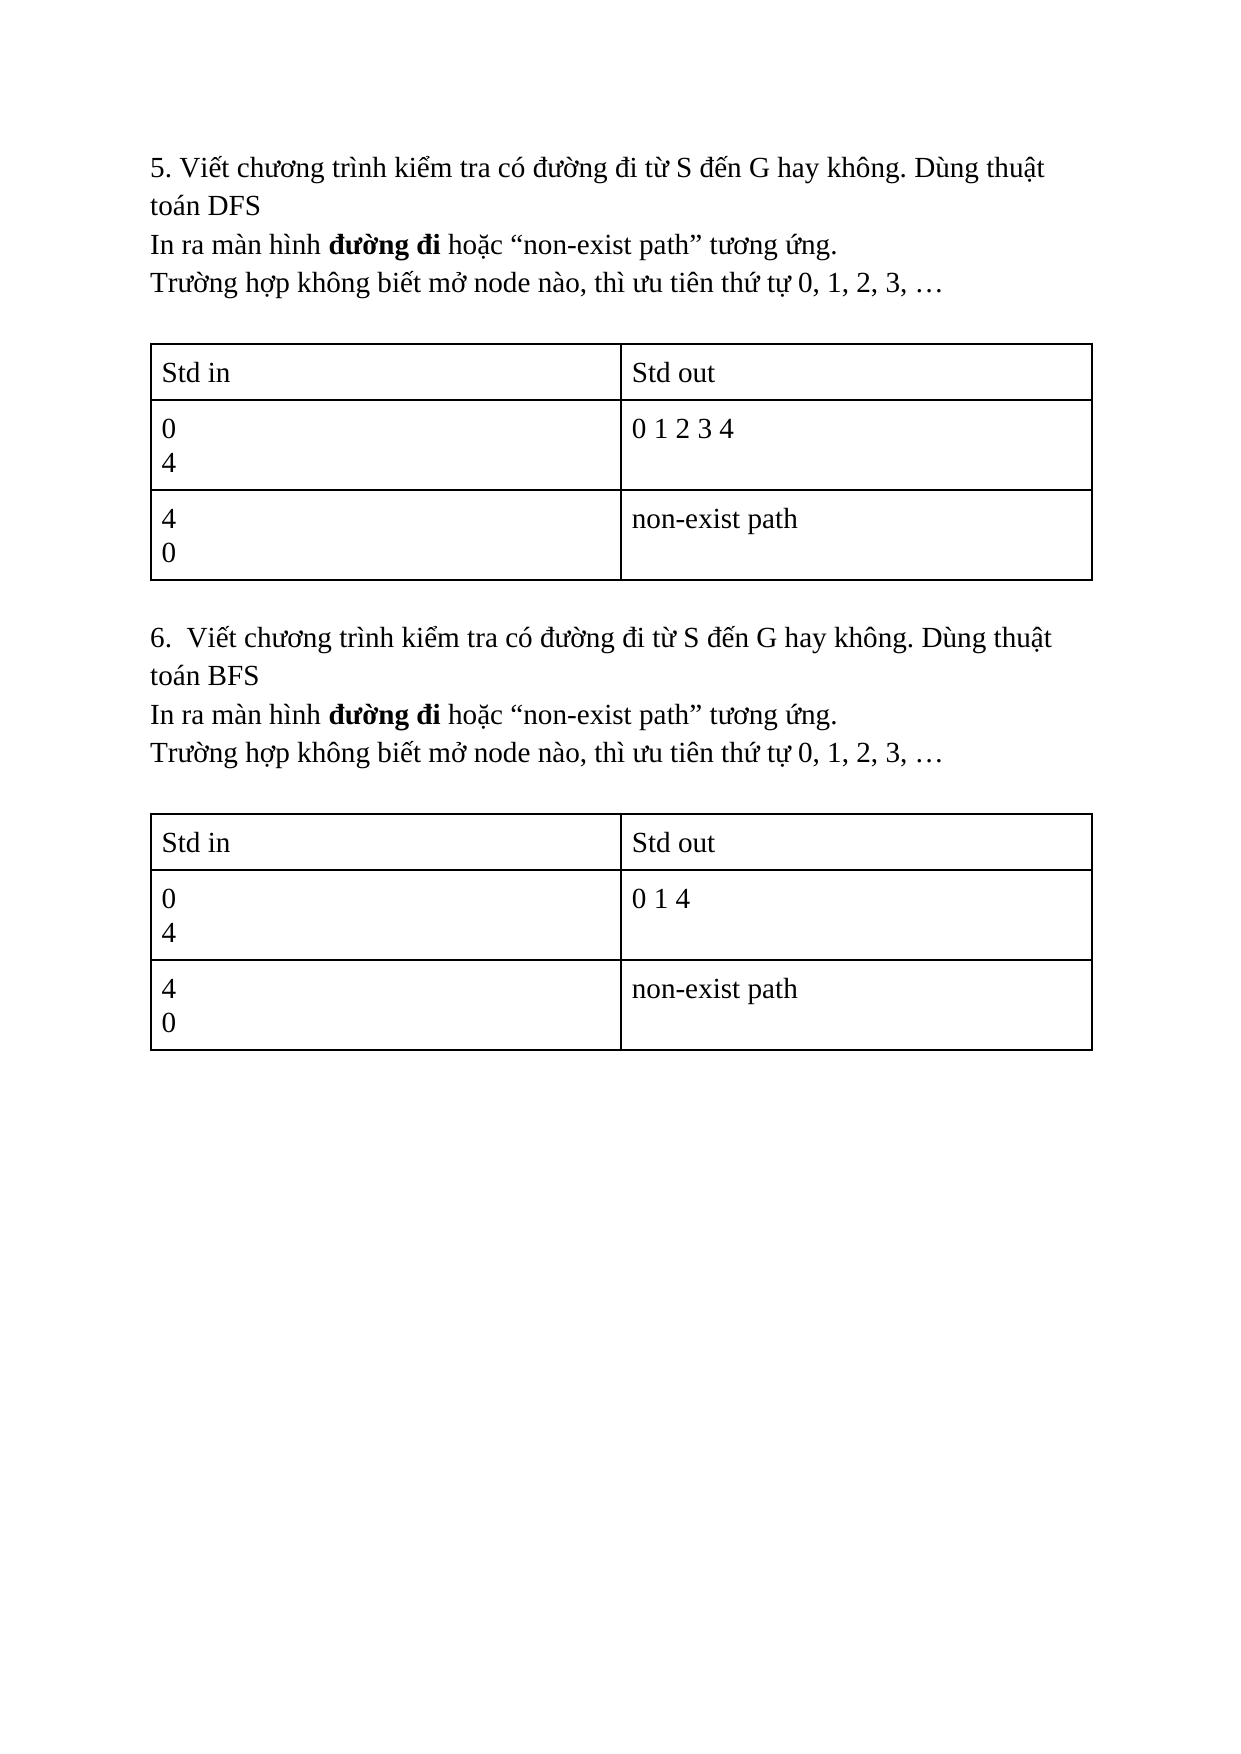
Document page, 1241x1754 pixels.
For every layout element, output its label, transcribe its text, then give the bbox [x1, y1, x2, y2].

text 5. Viết chương trình kiểm tra có đường đi từ S đến G hay không. Dùng thuật toán DFS [150, 150, 1090, 222]
table_cell 0 4 [152, 871, 620, 959]
text In ra màn hình đường đi hoặc “non-exist path” tương ứng. [150, 227, 1090, 261]
table_cell non-exist path [622, 961, 1091, 1049]
table_cell non-exist path [622, 491, 1091, 579]
text Trường hợp không biết mở node nào, thì ưu tiên thứ tự 0, 1, 2, 3, … [150, 735, 1090, 769]
table_header Std in [152, 345, 620, 399]
text Trường hợp không biết mở node nào, thì ưu tiên thứ tự 0, 1, 2, 3, … [150, 266, 1090, 299]
table_cell 0 1 4 [622, 871, 1091, 959]
table_cell 4 0 [152, 491, 620, 579]
text 6. Viết chương trình kiểm tra có đường đi từ S đến G hay không. Dùng thuật toán BFS [150, 620, 1090, 692]
table_header Std out [622, 345, 1091, 399]
table_header Std out [622, 815, 1091, 869]
table_header Std in [152, 815, 620, 869]
table_cell 0 1 2 3 4 [622, 401, 1091, 489]
table_cell 4 0 [152, 961, 620, 1049]
table_cell 0 4 [152, 401, 620, 489]
text In ra màn hình đường đi hoặc “non-exist path” tương ứng. [150, 697, 1090, 730]
